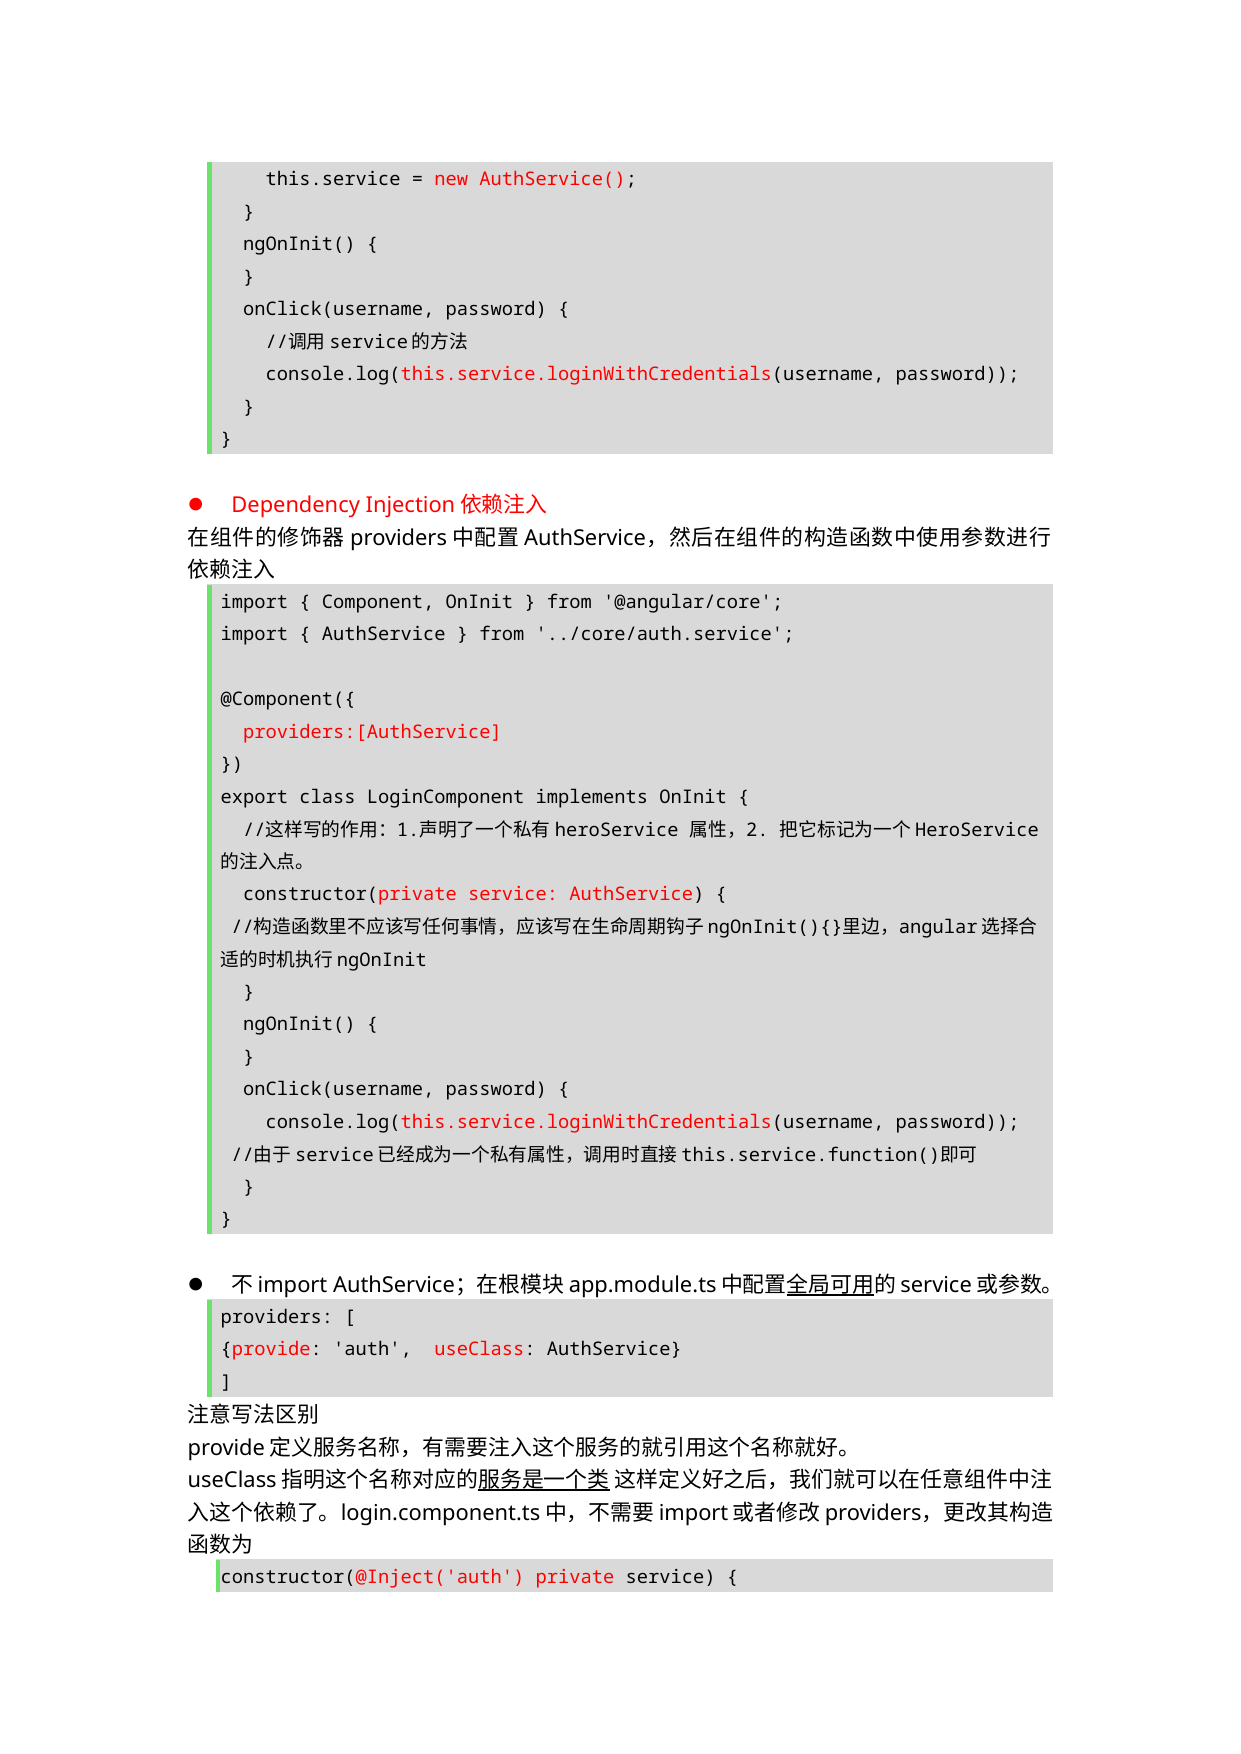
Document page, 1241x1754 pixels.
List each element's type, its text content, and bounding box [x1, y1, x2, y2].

text import { Component, OnInit } from '@angular/core'; [207, 584, 1053, 617]
text } [212, 194, 1053, 227]
text //由于service已经成为一个私有属性，调用时直接this.service.function()即可 [212, 1137, 1053, 1169]
text {provide: 'auth', useClass: AuthService} [212, 1332, 1053, 1364]
text export class LoginComponent implements OnInit { [212, 779, 1053, 812]
text onClick(username, password) { [212, 292, 1053, 324]
text } [212, 422, 1053, 454]
list Dependency Injection依赖注入 [187, 487, 1053, 519]
text //构造函数里不应该写任何事情，应该写在生命周期钩子ngOnInit(){}里边，angular选择合适的时机执行ngOnInit [212, 909, 1053, 974]
text @Component({ [212, 682, 1053, 714]
text }) [212, 747, 1053, 779]
text } [212, 1039, 1053, 1072]
text useClass指明这个名称对应的服务是一个类 这样定义好之后，我们就可以在任意组件中注入这个依赖了。login.component.ts中，不需要import或者修改providers，更改其构造函数为 [187, 1462, 1053, 1559]
list 不import AuthService；在根模块app.module.ts中配置全局可用的service或参数。 [187, 1267, 1053, 1299]
text } [212, 259, 1053, 292]
text console.log(this.service.loginWithCredentials(username, password)); [212, 357, 1053, 389]
text onClick(username, password) { [212, 1072, 1053, 1104]
text providers: [ [207, 1299, 1053, 1332]
text provide定义服务名称，有需要注入这个服务的就引用这个名称就好。 [187, 1429, 1053, 1462]
text import { AuthService } from '../core/auth.service'; [212, 617, 1053, 649]
text //调用service的方法 [212, 324, 1053, 357]
text ngOnInit() { [212, 227, 1053, 259]
text console.log(this.service.loginWithCredentials(username, password)); [212, 1104, 1053, 1137]
text } [212, 1202, 1053, 1234]
text } [212, 1169, 1053, 1202]
text } [212, 974, 1053, 1007]
text 在组件的修饰器providers中配置AuthService，然后在组件的构造函数中使用参数进行依赖注入 [187, 519, 1053, 584]
text providers:[AuthService] [212, 714, 1053, 747]
text constructor(@Inject('auth') private service) { [216, 1559, 1053, 1592]
text ] [212, 1364, 1053, 1397]
text ngOnInit() { [212, 1007, 1053, 1039]
text } [212, 389, 1053, 422]
text constructor(private service: AuthService) { [212, 877, 1053, 909]
text this.service = new AuthService(); [212, 162, 1053, 194]
text //这样写的作用：1.声明了一个私有 heroService 属性，2. 把它标记为一个 HeroService 的注入点。 [212, 812, 1053, 877]
text 注意写法区别 [187, 1397, 1053, 1429]
